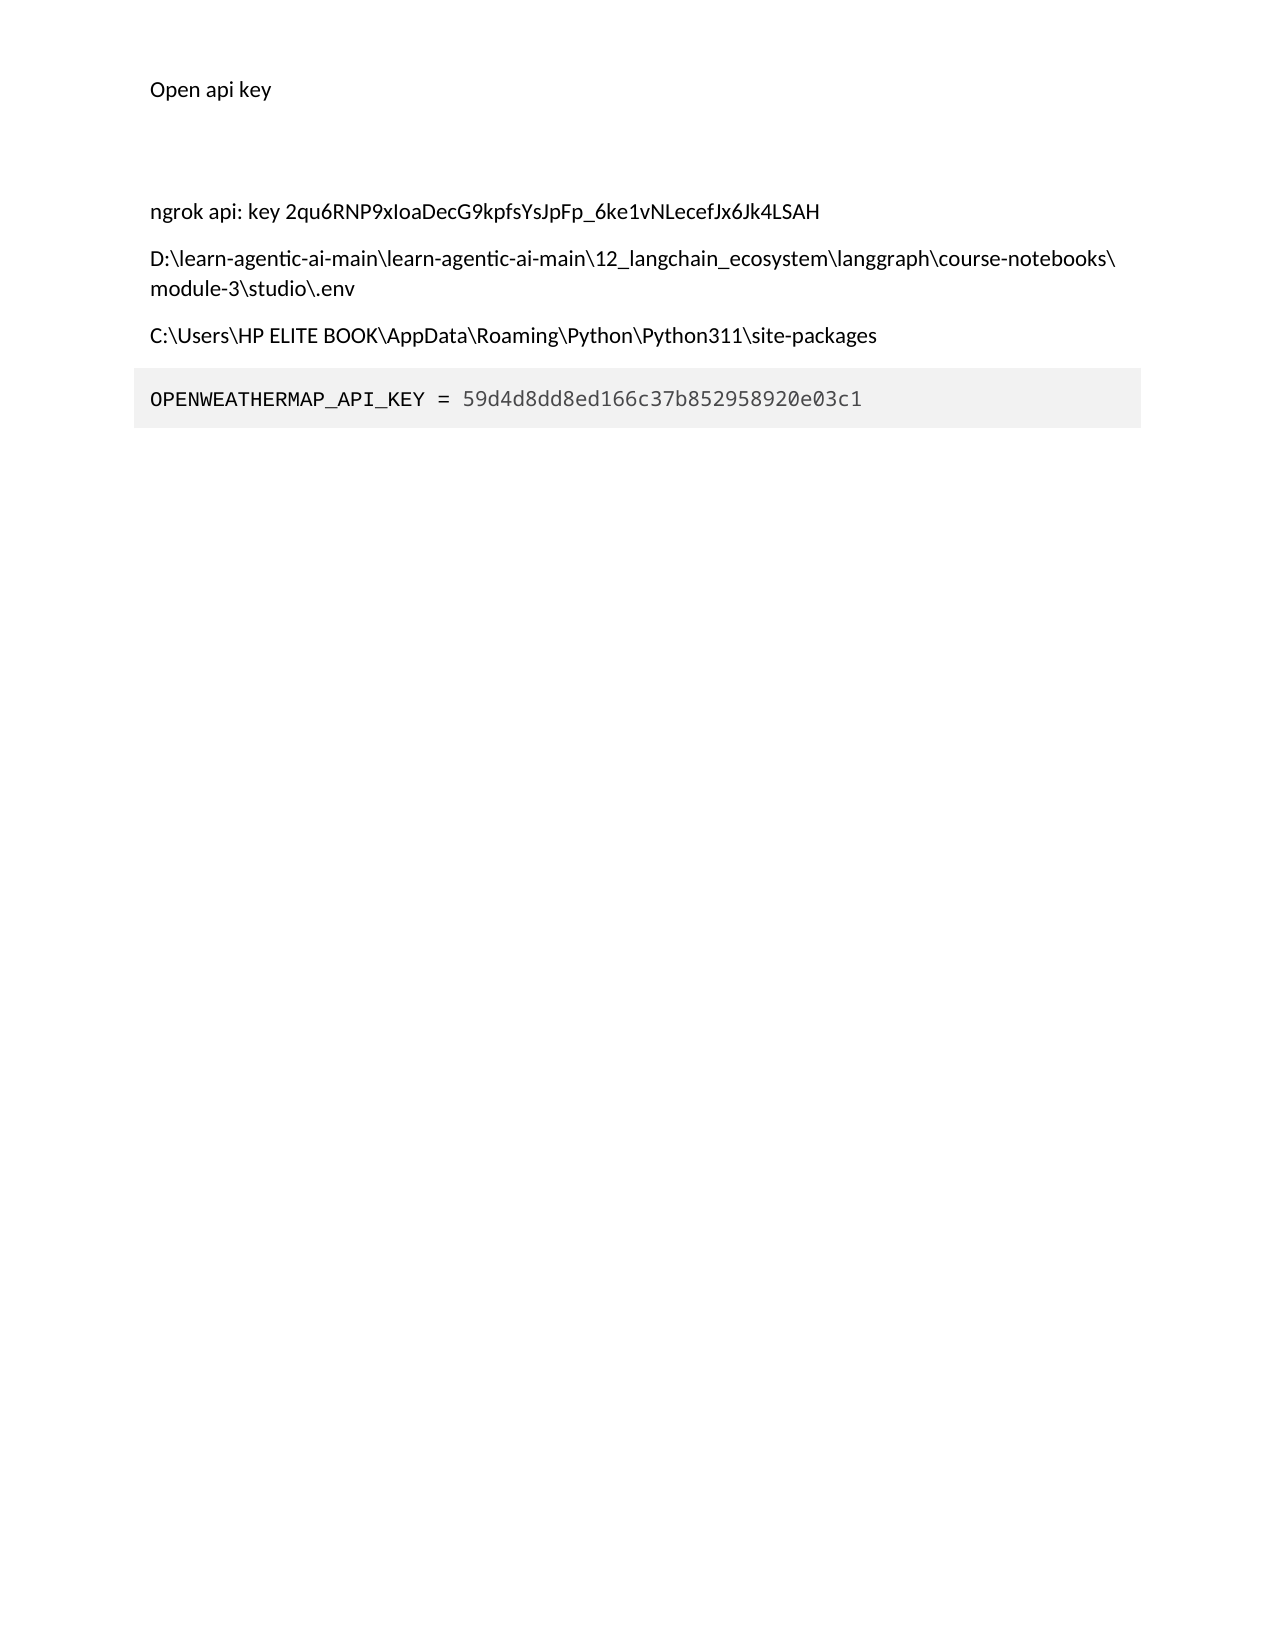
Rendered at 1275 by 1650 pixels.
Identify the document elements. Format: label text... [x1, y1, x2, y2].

text C:\Users\HP ELITE BOOK\AppData\Roaming\Python\Python311\site-packages [150, 321, 1125, 349]
text D:\learn-agentic-ai-main\learn-agentic-ai-main\12_langchain_ecosystem\langgraph\course-notebooks\module-3\studio\.env [150, 244, 1125, 302]
text OPENWEATHERMAP_API_KEY = 59d4d8dd8ed166c37b852958920e03c1 [136, 369, 1140, 427]
text ngrok api: key 2qu6RNP9xIoaDecG9kpfsYsJpFp_6ke1vNLecefJx6Jk4LSAH [150, 197, 1125, 225]
